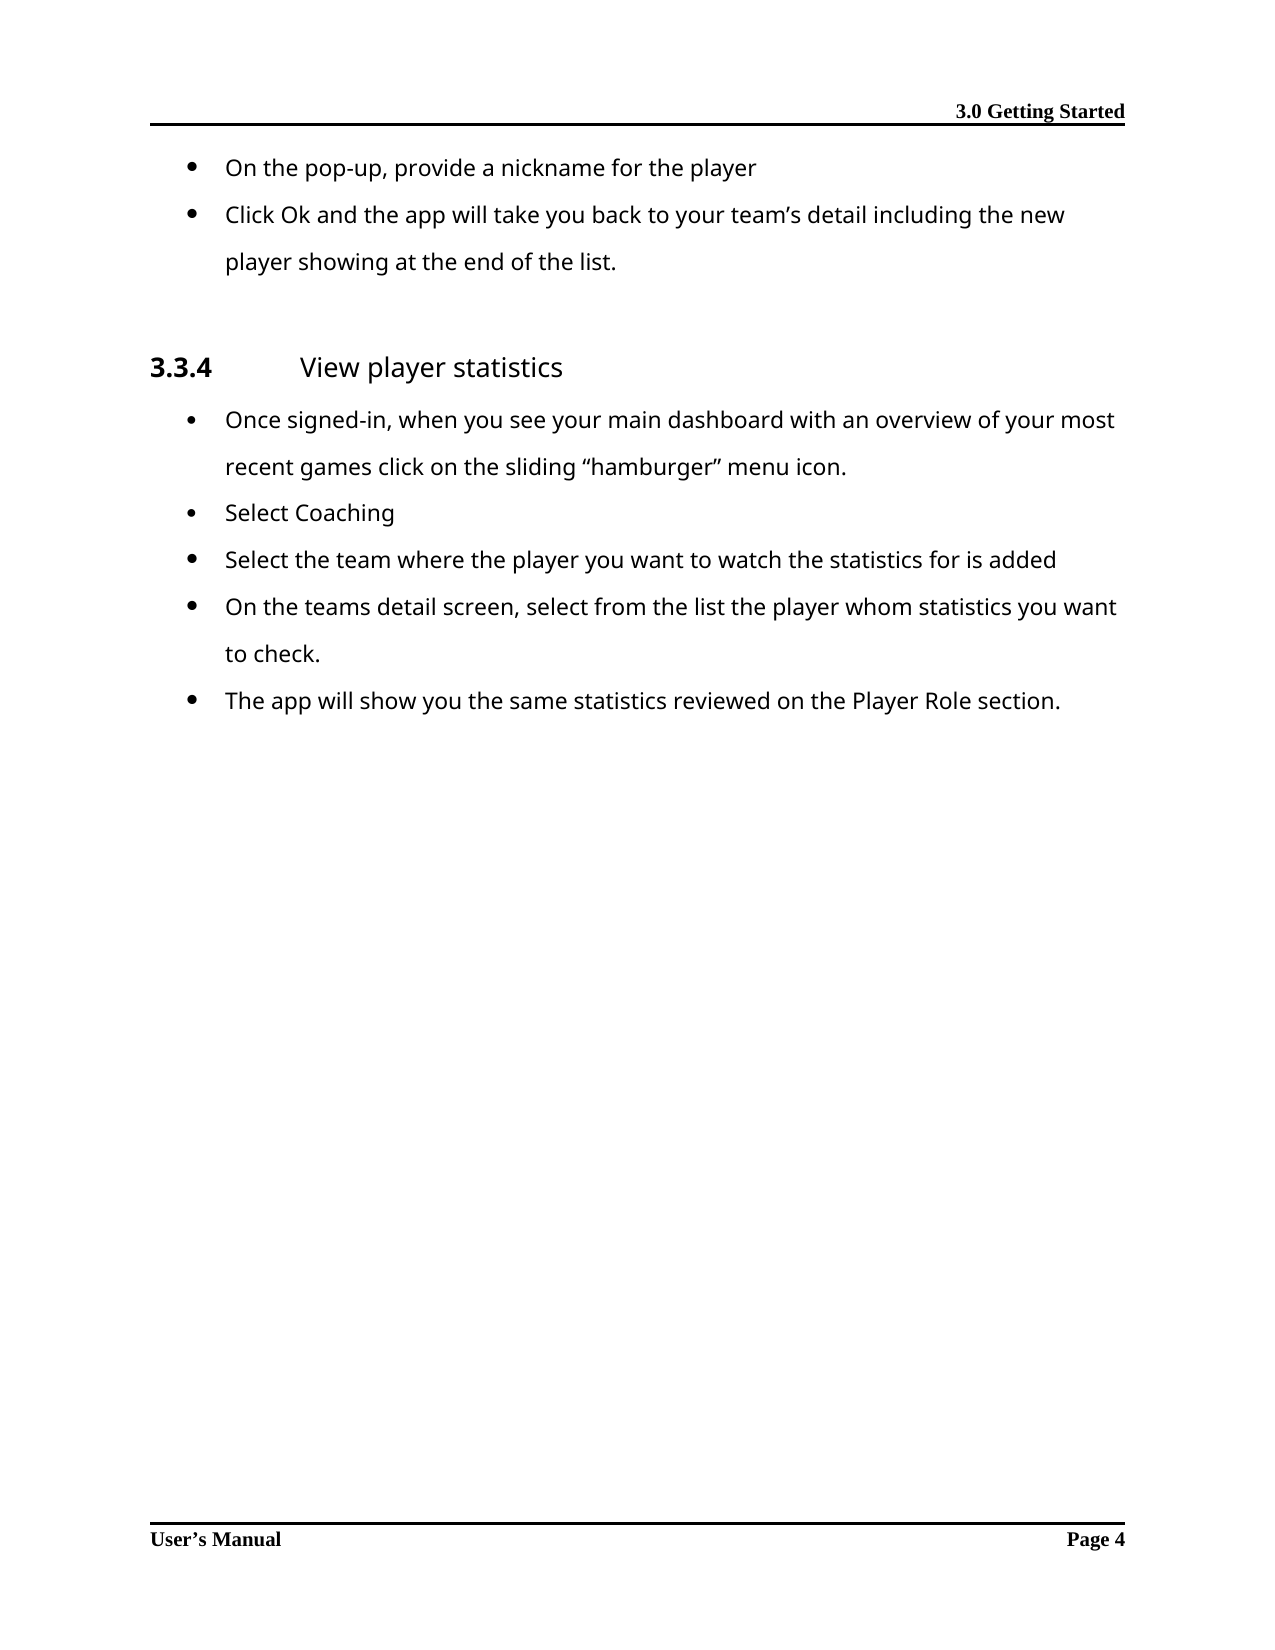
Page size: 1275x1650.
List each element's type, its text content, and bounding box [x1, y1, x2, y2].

list View player statistics [150, 348, 1125, 385]
list Click Ok and the app will take you back to your team’s detail including the new player showing at the end of the list. [187, 199, 1125, 277]
list Select the team where the player you want to watch the statistics for is added [187, 544, 1125, 576]
list Select Coaching [187, 497, 1125, 529]
list On the pop-up, provide a nickname for the player [187, 152, 1125, 184]
list Once signed-in, when you see your main dashboard with an overview of your most recent games click on the sliding “hamburger” menu icon. [187, 404, 1125, 482]
list The app will show you the same statistics reviewed on the Player Role section. [187, 685, 1125, 716]
list On the teams detail screen, select from the list the player whom statistics you want to check. [187, 591, 1125, 669]
